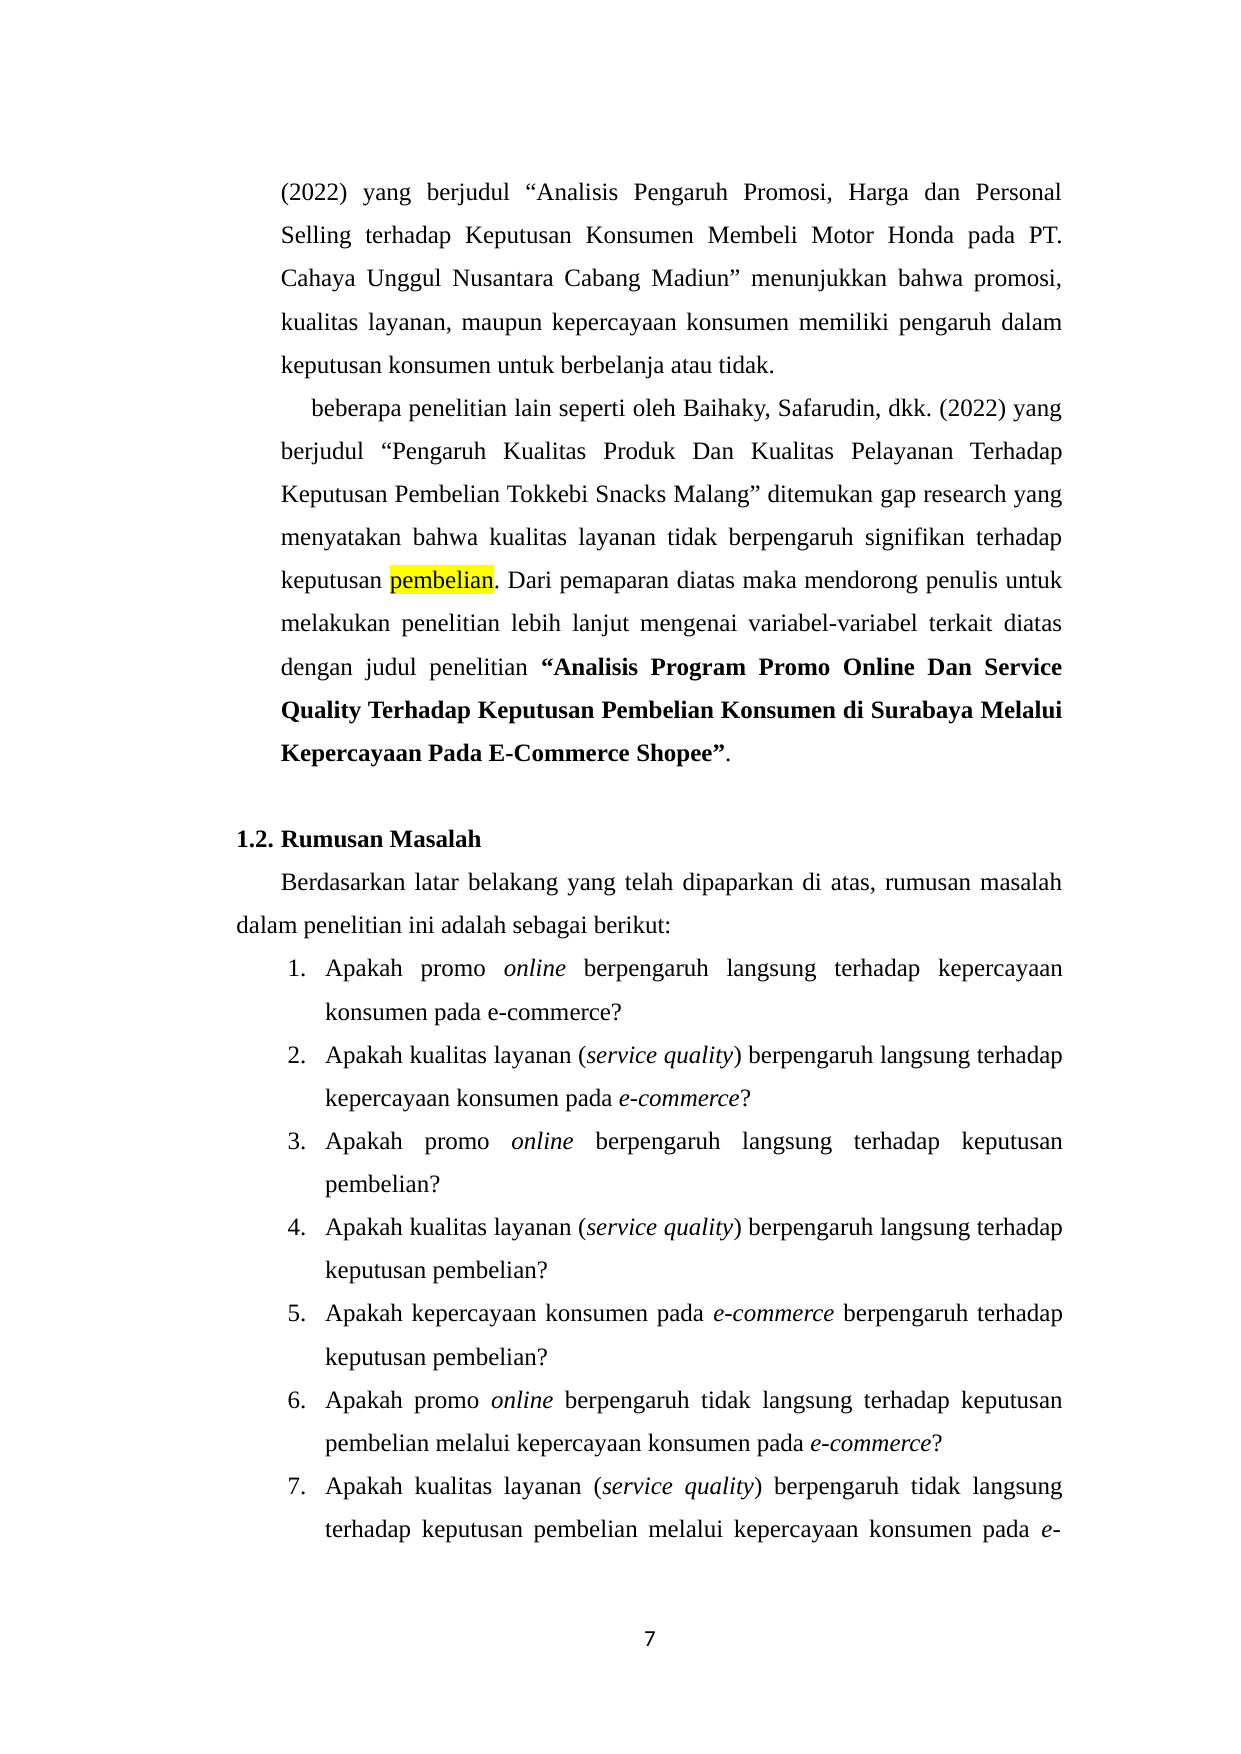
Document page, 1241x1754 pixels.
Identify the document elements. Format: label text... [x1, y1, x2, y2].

list beberapa penelitian lain seperti oleh Baihaky, Safarudin, dkk. (2022) yang berjudul “Pengaruh Kualitas Produk Dan Kualitas Pelayanan Terhadap Keputusan Pembelian Tokkebi Snacks Malang” ditemukan gap research yang menyatakan bahwa kualitas layanan tidak berpengaruh signifikan terhadap keputusan pembelian. Dari pemaparan diatas maka mendorong penulis untuk melakukan penelitian lebih lanjut mengenai variabel-variabel terkait diatas dengan judul penelitian “Analisis Program Promo Online Dan Service Quality Terhadap Keputusan Pembelian Konsumen di Surabaya Melalui Kepercayaan Pada E-Commerce Shopee”. [281, 393, 1063, 767]
list Berdasarkan latar belakang yang telah dipaparkan di atas, rumusan masalah dalam penelitian ini adalah sebagai berikut: [236, 867, 1063, 939]
list Apakah promo online berpengaruh langsung terhadap kepercayaan konsumen pada e-commerce? [287, 953, 1063, 1025]
list Apakah kualitas layanan (service quality) berpengaruh langsung terhadap keputusan pembelian? [287, 1212, 1063, 1284]
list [287, 1471, 1063, 1543]
list Apakah promo online berpengaruh tidak langsung terhadap keputusan pembelian melalui kepercayaan konsumen pada e-commerce? [287, 1385, 1063, 1457]
list Apakah promo online berpengaruh langsung terhadap keputusan pembelian? [287, 1126, 1063, 1198]
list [281, 177, 1063, 378]
list Apakah kepercayaan konsumen pada e-commerce berpengaruh terhadap keputusan pembelian? [287, 1298, 1063, 1370]
list Apakah kualitas layanan (service quality) berpengaruh langsung terhadap kepercayaan konsumen pada e-commerce? [287, 1040, 1063, 1112]
list Rumusan Masalah [236, 824, 1063, 853]
